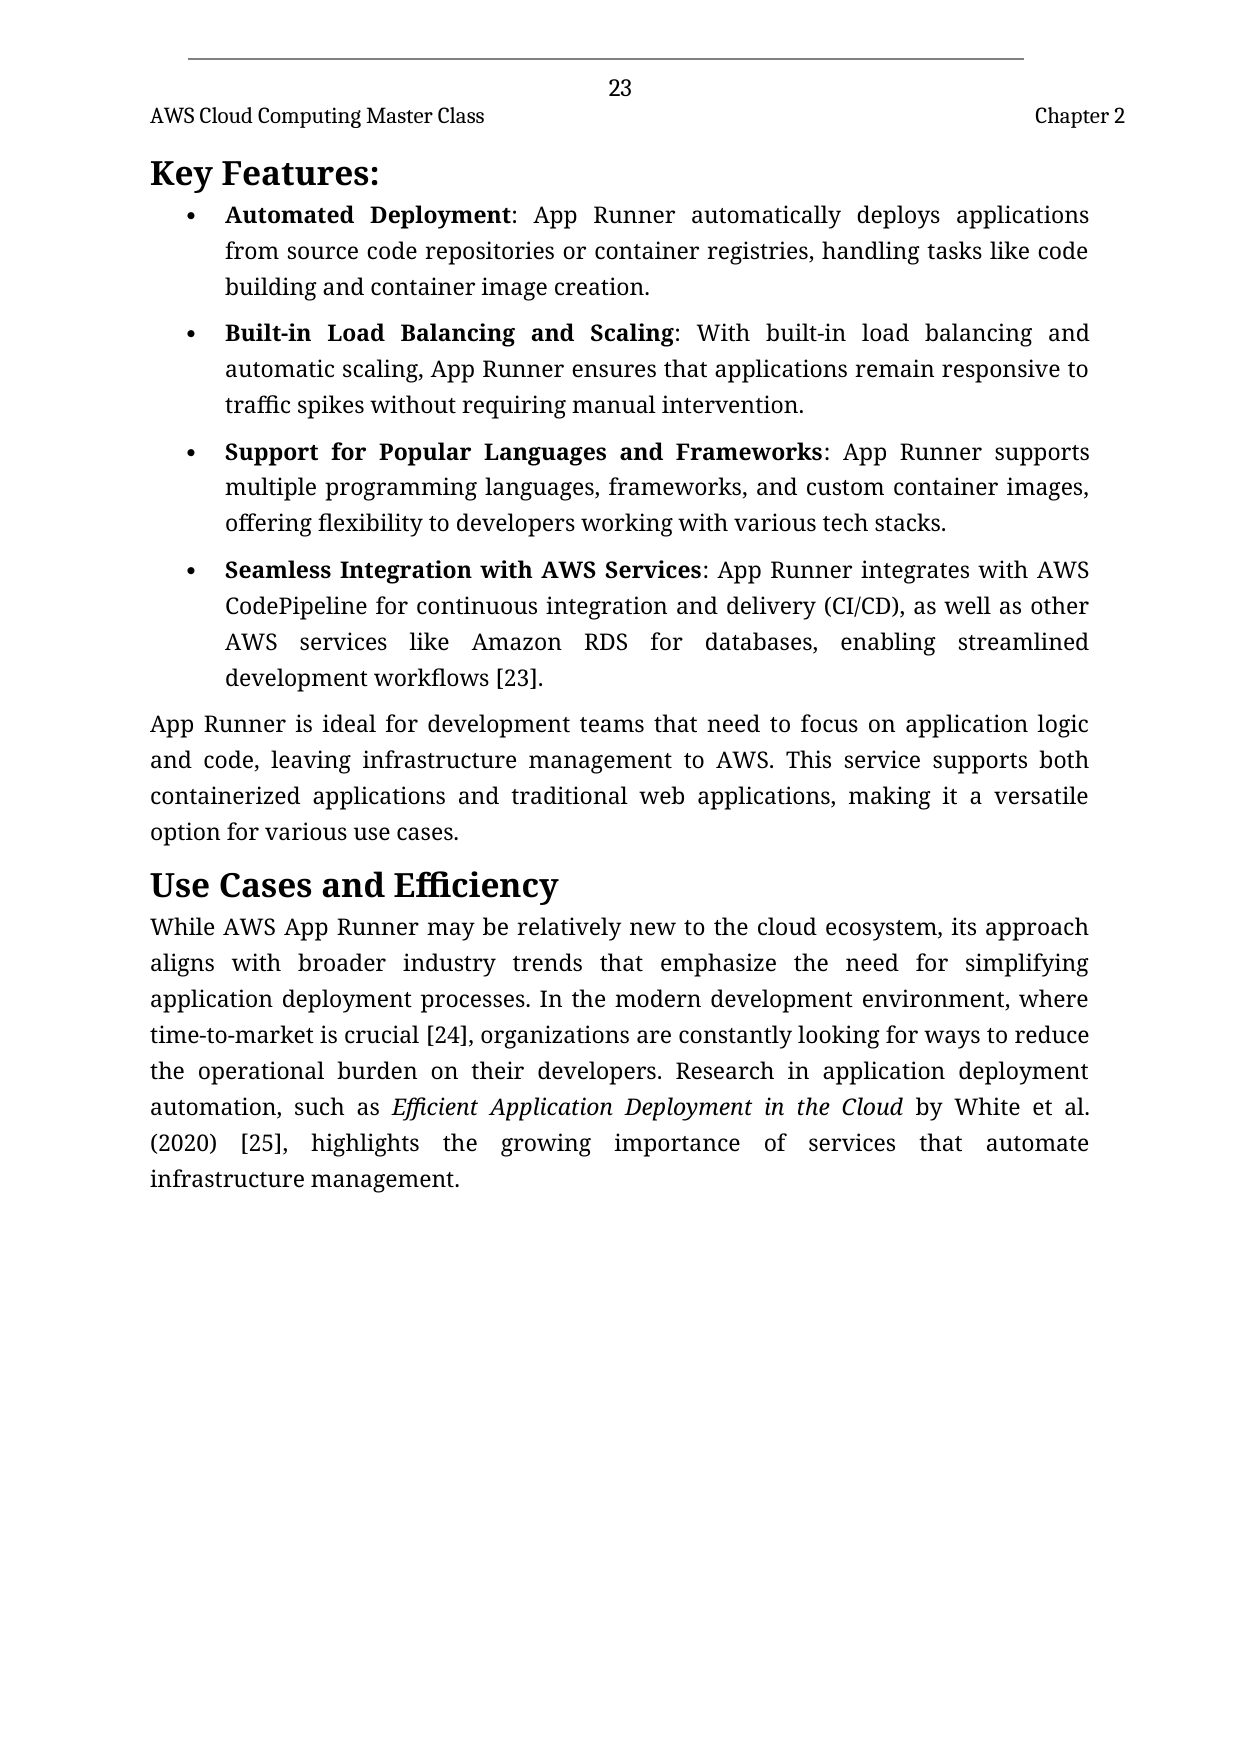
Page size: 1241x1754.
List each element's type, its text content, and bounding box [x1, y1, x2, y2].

list Automated Deployment: App Runner automatically deploys applications from source code repositories or container registries, handling tasks like code building and container image creation. [187, 199, 1090, 302]
text While AWS App Runner may be relatively new to the cloud ecosystem, its approach aligns with broader industry trends that emphasize the need for simplifying application deployment processes. In the modern development environment, where time-to-market is crucial, organizations are constantly looking for ways to reduce the operational burden on their developers. Research in application deployment automation, such as Efficient Application Deployment in the Cloud by White et al. (2020), highlights the growing importance of services that automate infrastructure management. [150, 911, 1090, 1194]
subtitle Use Cases and Efficiency [150, 862, 1090, 907]
list Seamless Integration with AWS Services: App Runner integrates with AWS CodePipeline for continuous integration and delivery (CI/CD), as well as other AWS services like Amazon RDS for databases, enabling streamlined development workflows. [187, 554, 1090, 693]
subtitle Key Features: [150, 150, 1090, 195]
list Built-in Load Balancing and Scaling: With built-in load balancing and automatic scaling, App Runner ensures that applications remain responsive to traffic spikes without requiring manual intervention. [187, 317, 1090, 420]
list Support for Popular Languages and Frameworks: App Runner supports multiple programming languages, frameworks, and custom container images, offering flexibility to developers working with various tech stacks. [187, 435, 1090, 538]
text App Runner is ideal for development teams that need to focus on application logic and code, leaving infrastructure management to AWS. This service supports both containerized applications and traditional web applications, making it a versatile option for various use cases. [150, 708, 1090, 847]
